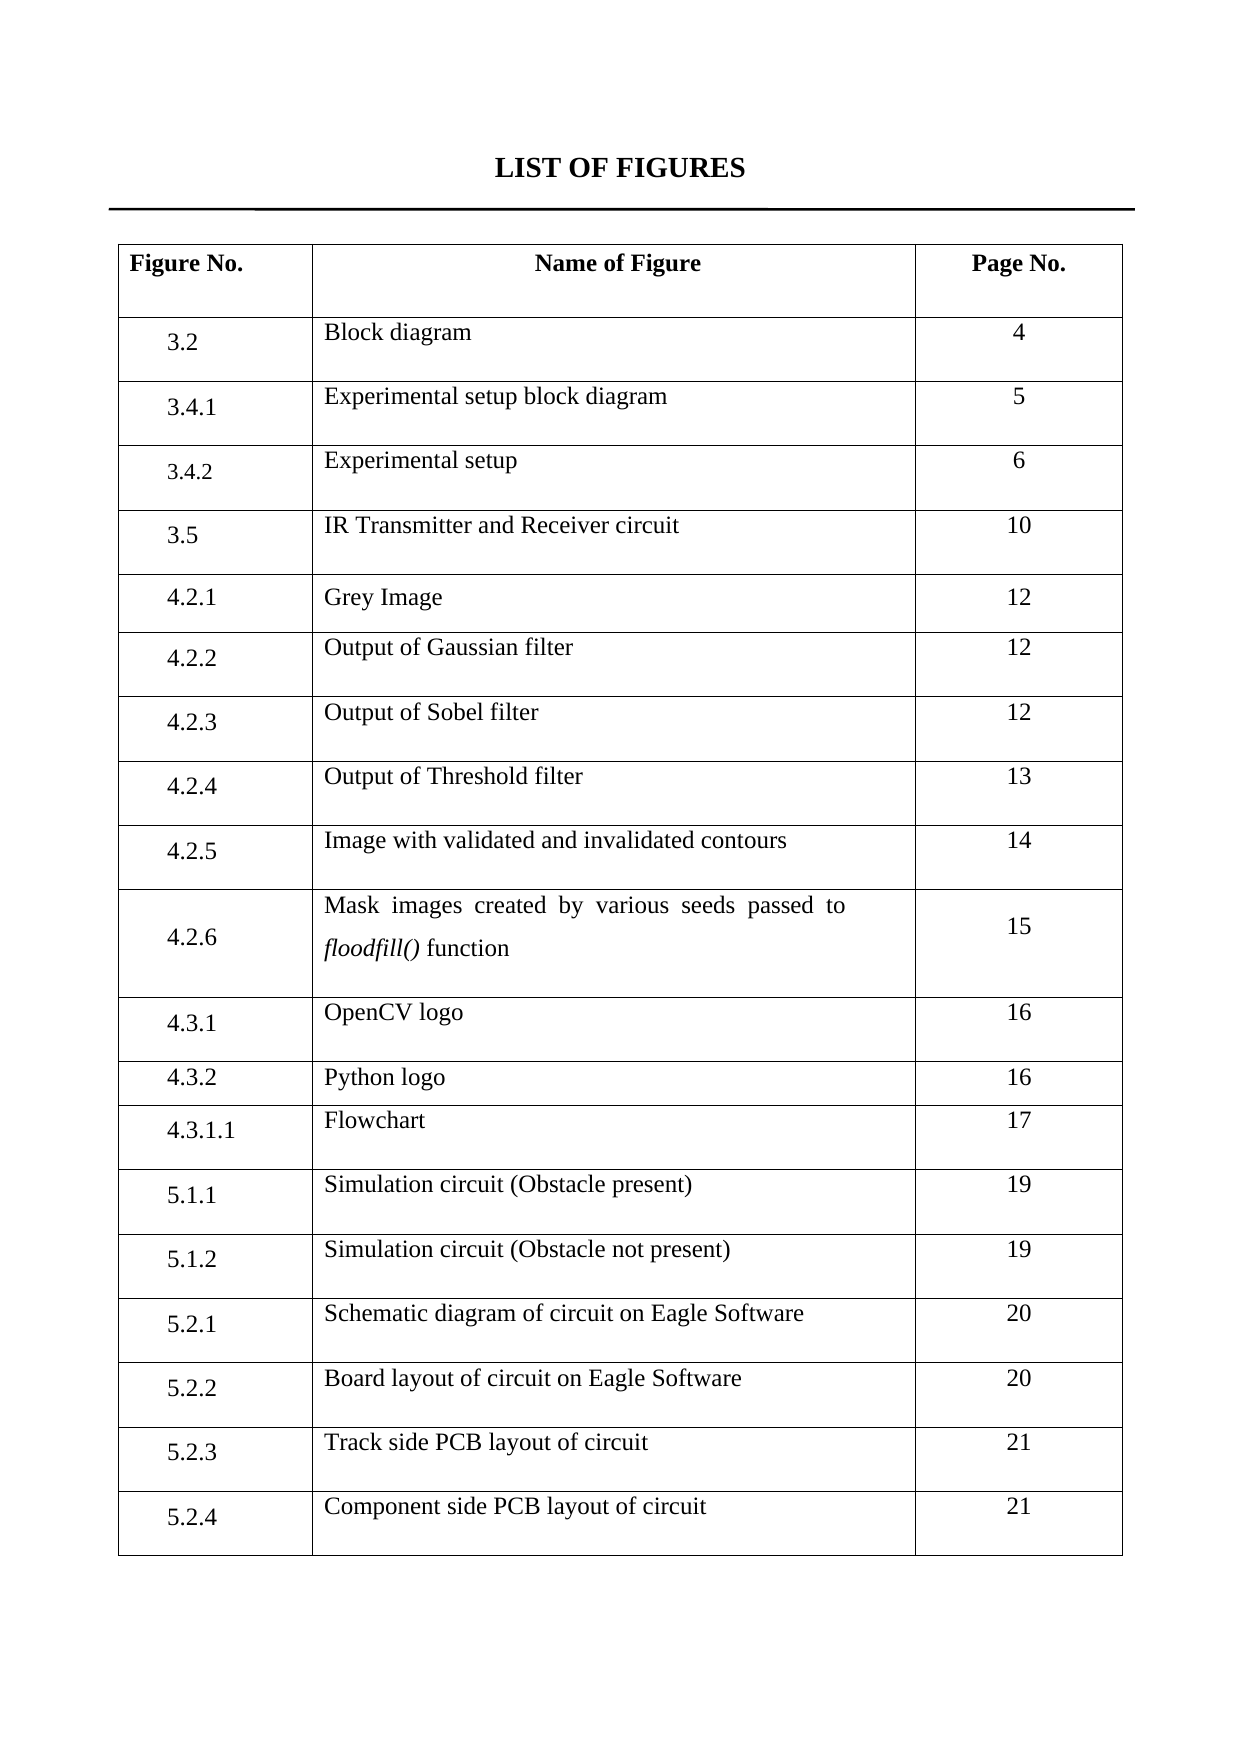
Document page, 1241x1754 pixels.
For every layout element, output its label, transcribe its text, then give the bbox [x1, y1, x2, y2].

table_header Page No. [916, 245, 1122, 316]
table_cell 5 [916, 382, 1122, 445]
table_cell 3.4.2 [119, 446, 312, 509]
table_header Figure No. [119, 245, 312, 316]
table_cell 4.3.1 [119, 998, 312, 1061]
table_cell 3.2 [119, 318, 312, 381]
table_cell 12 [916, 575, 1122, 632]
table_cell Board layout of circuit on Eagle Software [313, 1363, 915, 1427]
table_cell 5.2.4 [119, 1492, 312, 1555]
table_cell 14 [916, 826, 1122, 889]
table_cell 4.3.2 [119, 1062, 312, 1105]
table_cell 5.2.2 [119, 1363, 312, 1427]
table_cell 16 [916, 998, 1122, 1061]
table_cell 4.2.1 [119, 575, 312, 632]
table_cell Component side PCB layout of circuit [313, 1492, 915, 1555]
table_cell Experimental setup [313, 446, 915, 509]
table_cell OpenCV logo [313, 998, 915, 1061]
table_cell 4.2.5 [119, 826, 312, 889]
table_cell 17 [916, 1106, 1122, 1169]
table_cell 4 [916, 318, 1122, 381]
table_cell 12 [916, 697, 1122, 761]
table_cell 16 [916, 1062, 1122, 1105]
table_cell 13 [916, 762, 1122, 825]
table_cell Output of Gaussian filter [313, 633, 915, 696]
table_cell Experimental setup block diagram [313, 382, 915, 445]
table_cell IR Transmitter and Receiver circuit [313, 511, 915, 574]
text LIST OF FIGURES [150, 150, 1090, 183]
table_cell 4.2.6 [119, 890, 312, 997]
table_cell 5.2.3 [119, 1428, 312, 1491]
table_cell Simulation circuit (Obstacle not present) [313, 1235, 915, 1298]
table_cell 21 [916, 1492, 1122, 1555]
table_cell Output of Sobel filter [313, 697, 915, 761]
table_cell Flowchart [313, 1106, 915, 1169]
table_cell Mask images created by various seeds passed to floodfill() function [313, 890, 915, 997]
table_cell 6 [916, 446, 1122, 509]
table_cell 5.1.1 [119, 1170, 312, 1233]
table_cell 4.2.4 [119, 762, 312, 825]
table_cell 3.4.1 [119, 382, 312, 445]
table_cell 5.1.2 [119, 1235, 312, 1298]
table_cell Image with validated and invalidated contours [313, 826, 915, 889]
table_cell 21 [916, 1428, 1122, 1491]
table_cell 20 [916, 1299, 1122, 1362]
table_header Name of Figure [313, 245, 915, 316]
table_cell 4.2.3 [119, 697, 312, 761]
table_cell 20 [916, 1363, 1122, 1427]
table_cell 3.5 [119, 511, 312, 574]
table_cell Python logo [313, 1062, 915, 1105]
table_cell Grey Image [313, 575, 915, 632]
table_cell Output of Threshold filter [313, 762, 915, 825]
table_cell 15 [916, 890, 1122, 997]
table_cell Simulation circuit (Obstacle present) [313, 1170, 915, 1233]
table_cell 19 [916, 1235, 1122, 1298]
table_cell 10 [916, 511, 1122, 574]
table_cell Block diagram [313, 318, 915, 381]
table_cell 5.2.1 [119, 1299, 312, 1362]
table_cell 4.2.2 [119, 633, 312, 696]
table_cell Track side PCB layout of circuit [313, 1428, 915, 1491]
table_cell 19 [916, 1170, 1122, 1233]
table_cell 4.3.1.1 [119, 1106, 312, 1169]
table_cell 12 [916, 633, 1122, 696]
table_cell Schematic diagram of circuit on Eagle Software [313, 1299, 915, 1362]
